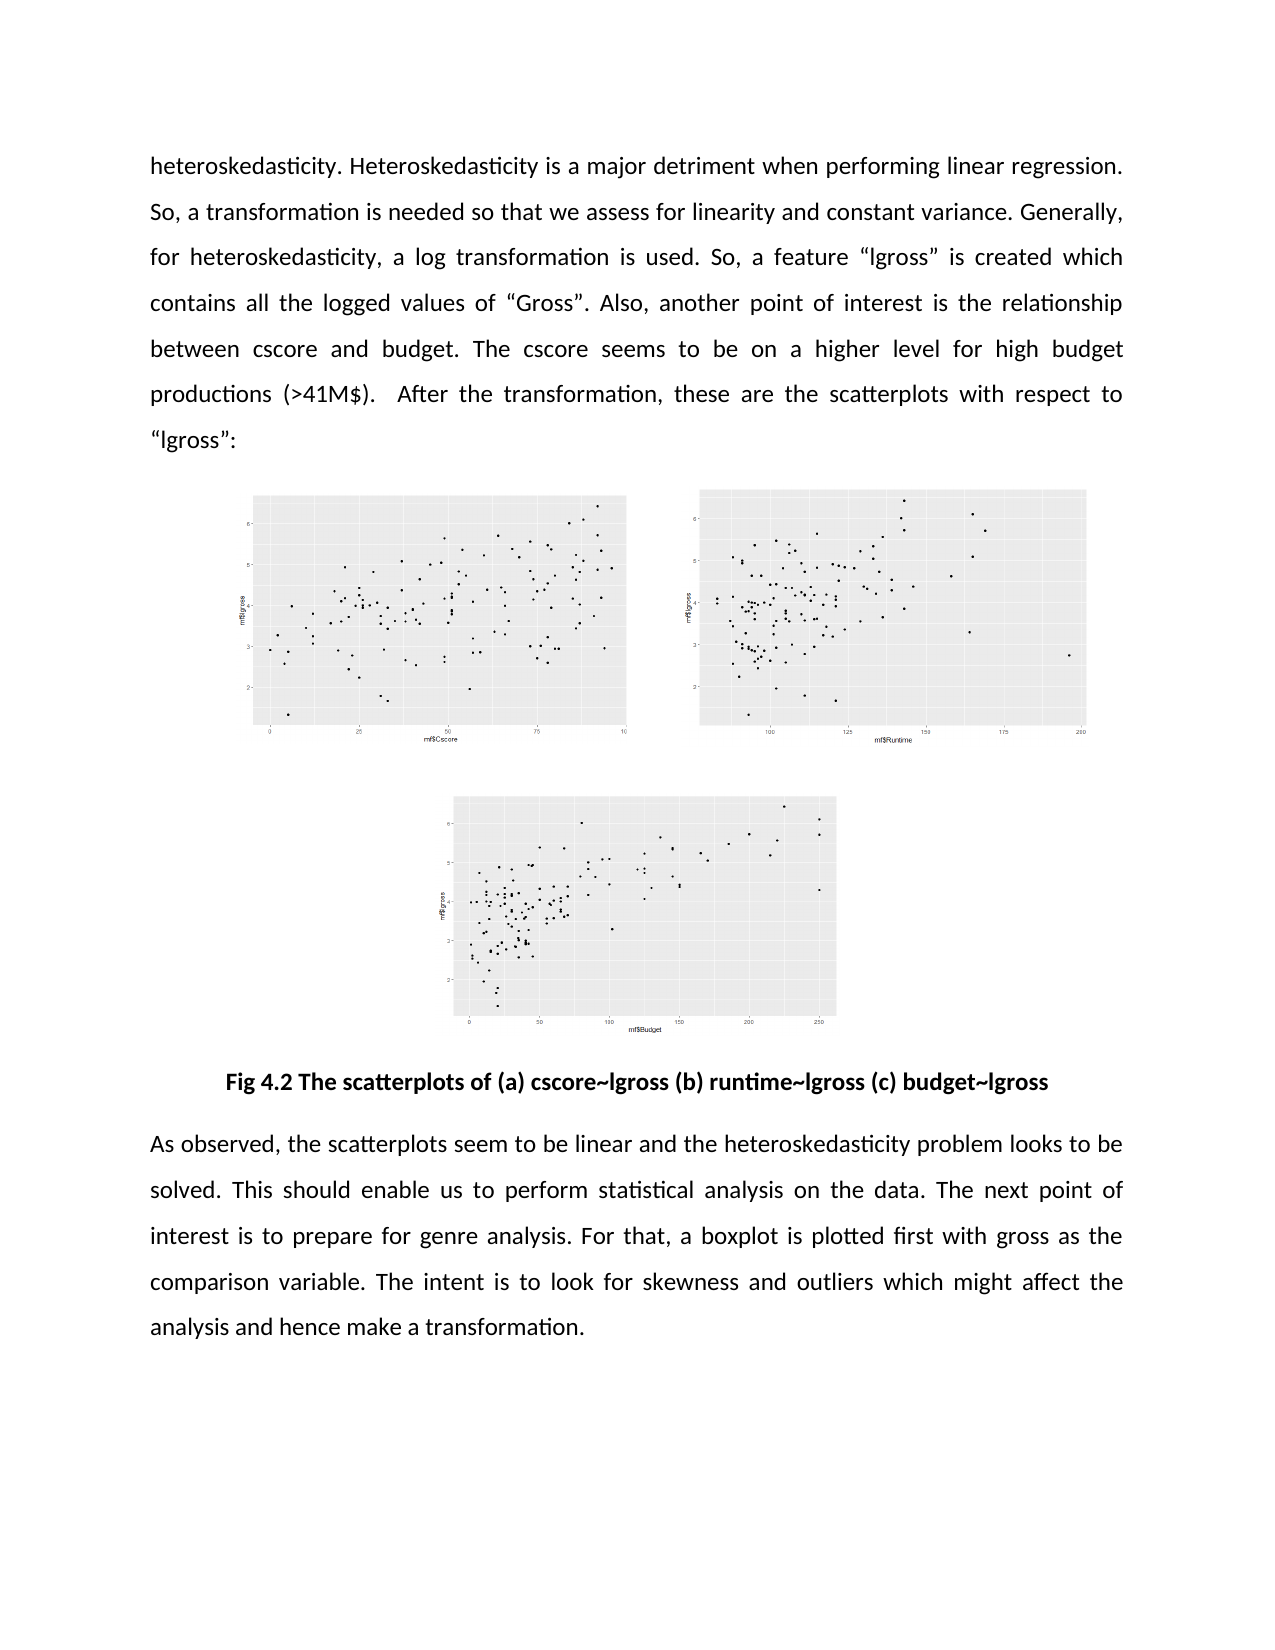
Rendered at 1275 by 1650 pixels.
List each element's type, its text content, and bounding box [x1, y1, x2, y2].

picture [236, 493, 626, 743]
text As observed, the scatterplots seem to be linear and the heteroskedasticity problem looks to be solved. This should enable us to perform statistical analysis on the data. The next point of interest is to prepare for genre analysis. For that, a boxplot is plotted first with gross as the comparison variable. The intent is to look for skewness and outliers which might affect the analysis and hence make a transformation. [150, 1128, 1125, 1342]
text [150, 150, 1125, 455]
text Fig 4.2 The scatterplots of (a) cscore~lgross (b) runtime~lgross (c) budget~lgross [150, 1066, 1125, 1097]
picture [435, 793, 840, 1036]
picture [681, 486, 1089, 747]
